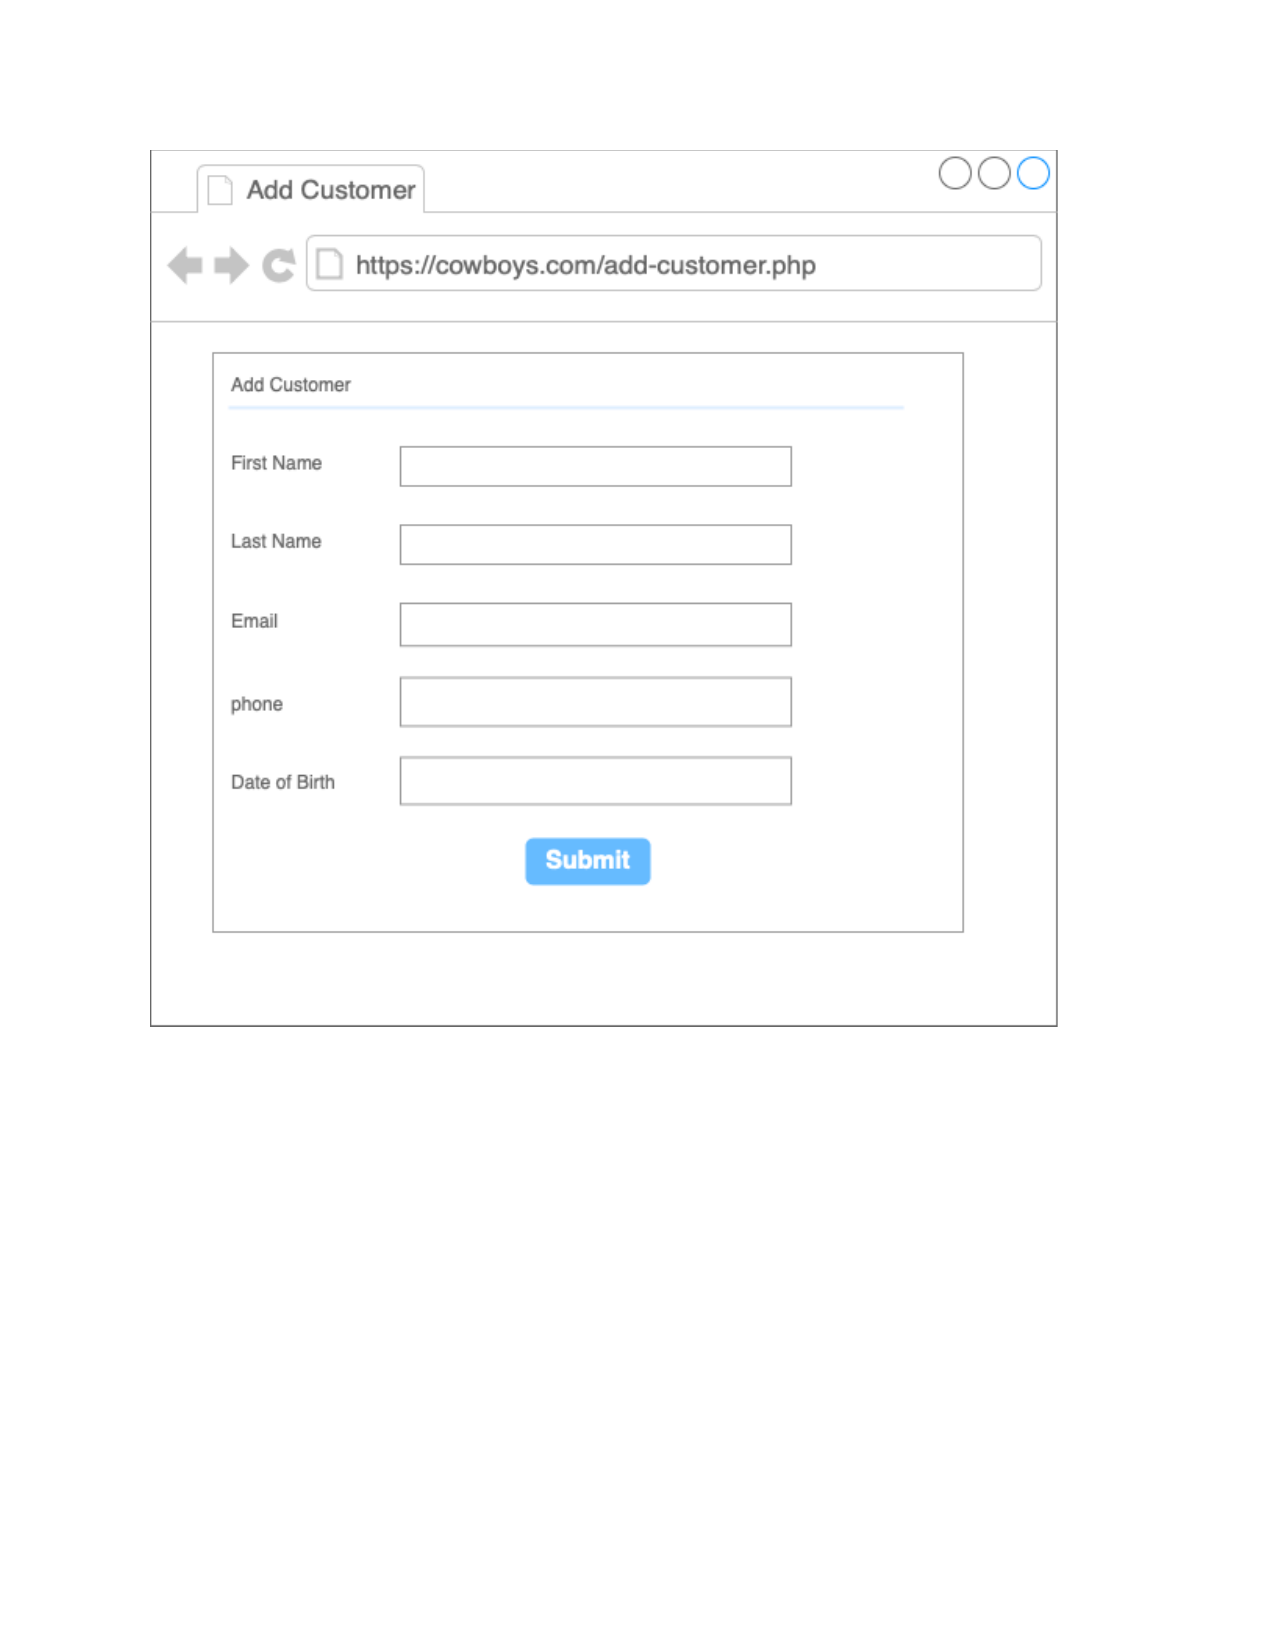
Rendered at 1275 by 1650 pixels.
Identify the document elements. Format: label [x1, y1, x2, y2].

picture [150, 150, 1058, 1027]
